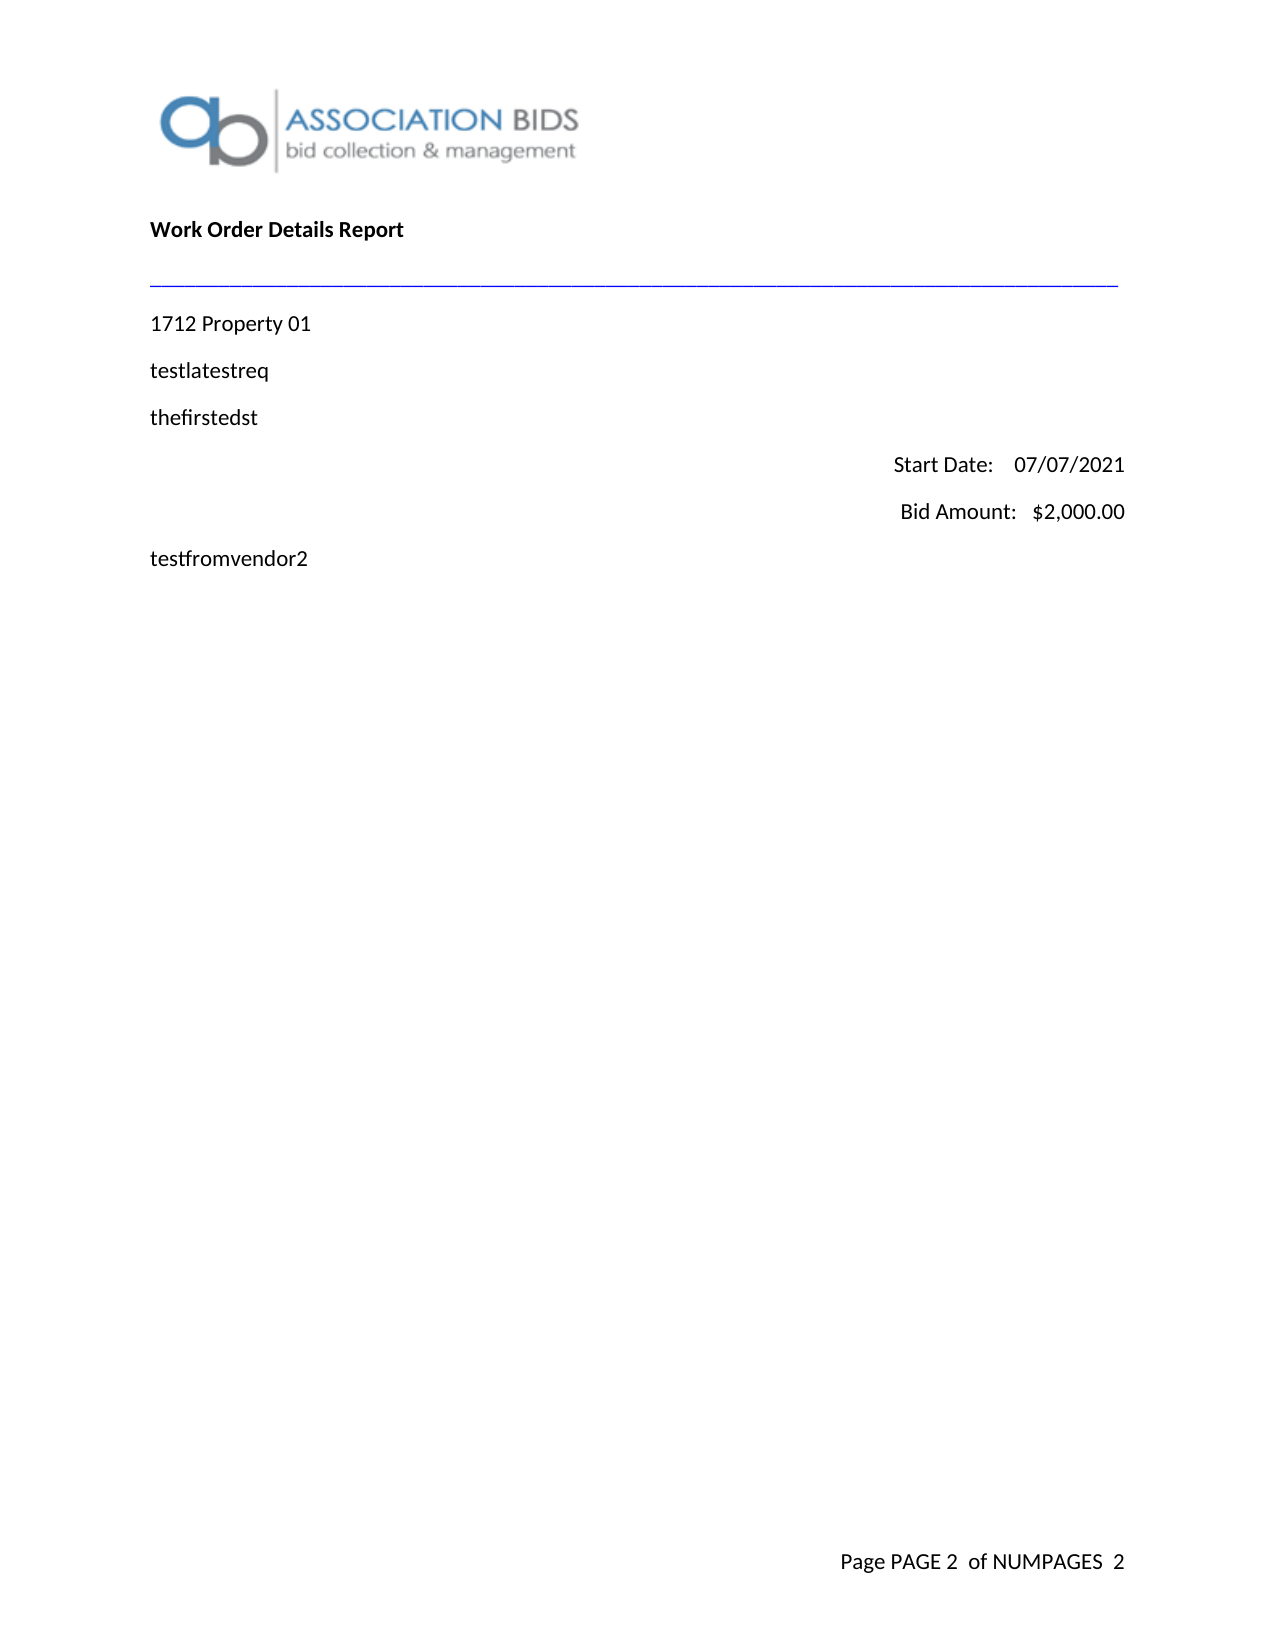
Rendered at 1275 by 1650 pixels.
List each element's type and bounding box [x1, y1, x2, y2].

picture [150, 75, 589, 188]
